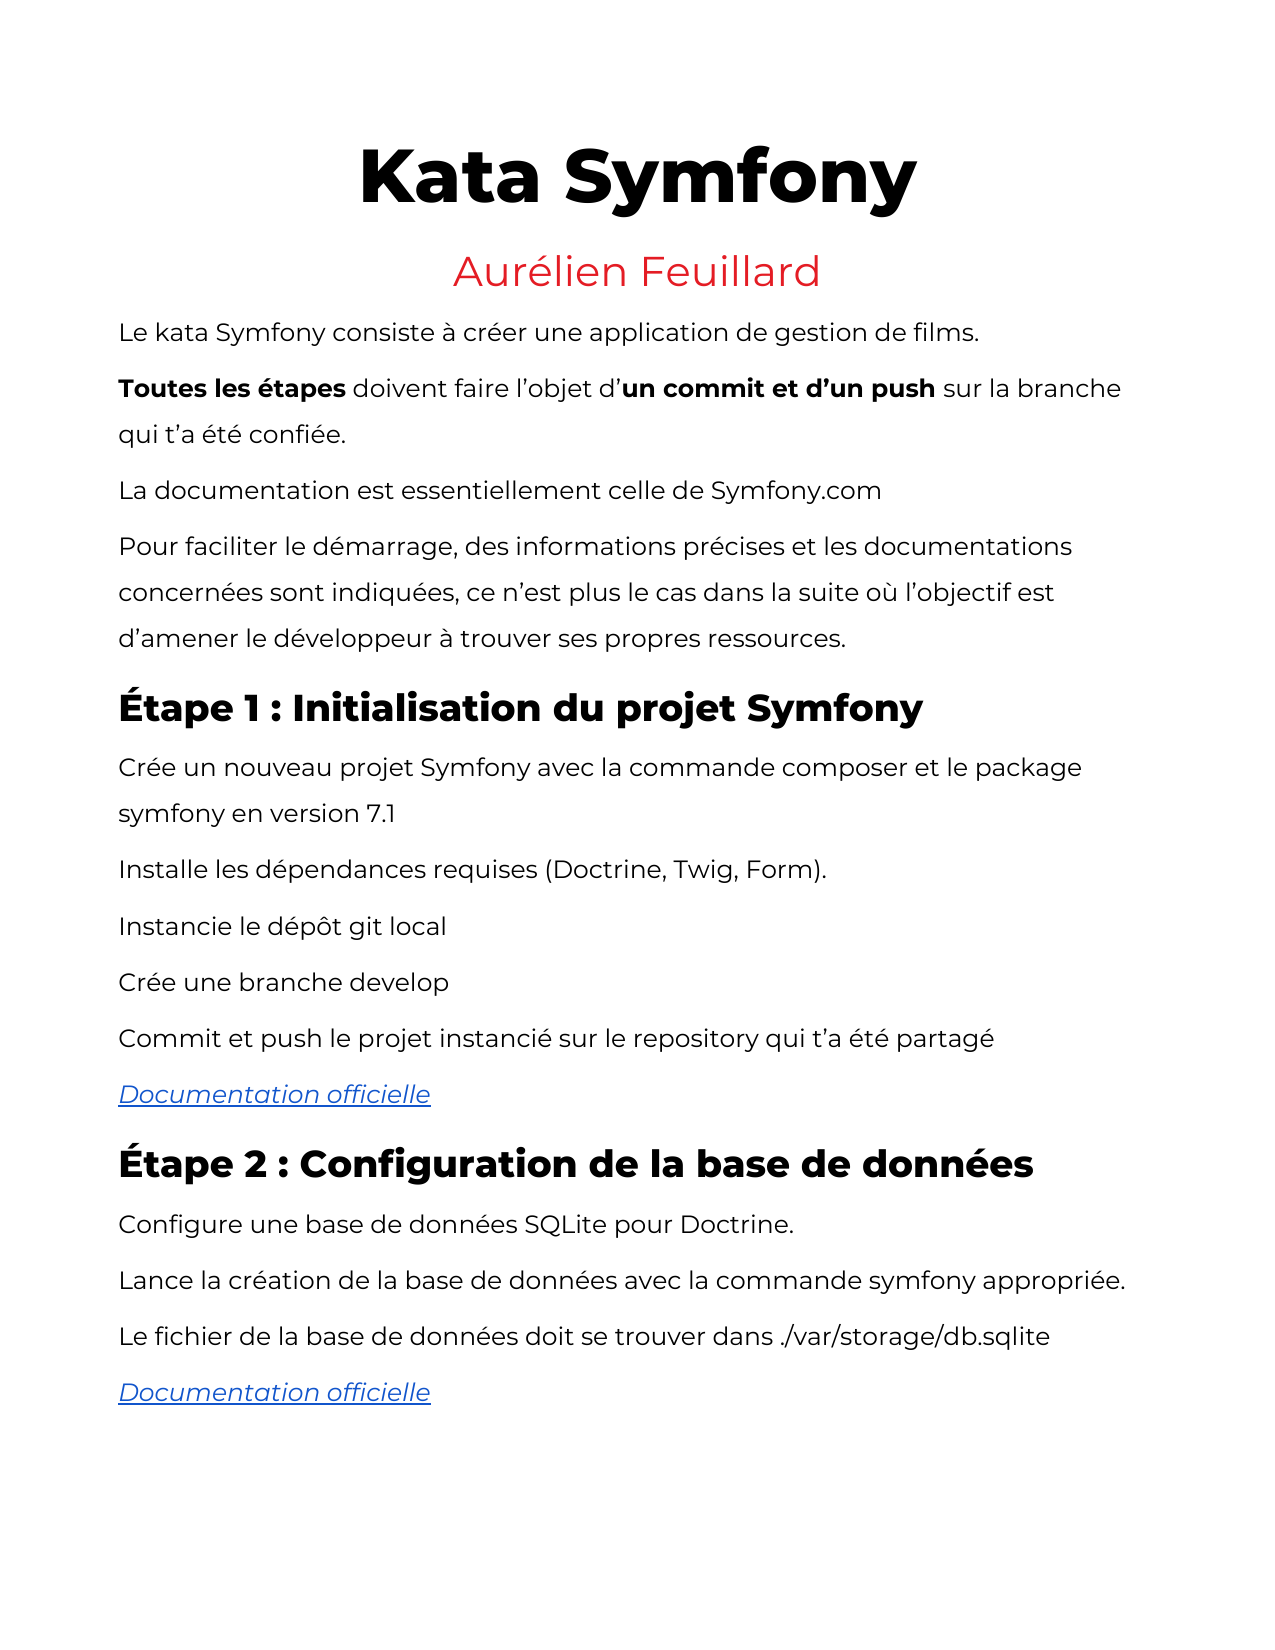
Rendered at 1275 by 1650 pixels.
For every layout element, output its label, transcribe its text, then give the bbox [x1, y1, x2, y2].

subtitle Étape 1 : Initialisation du projet Symfony [118, 685, 1157, 731]
text Pour faciliter le démarrage, des informations précises et les documentations concernées sont indiquées, ce n’est plus le cas dans la suite où l’objectif est d’amener le développeur à trouver ses propres ressources. [118, 532, 1157, 653]
text Lance la création de la base de données avec la commande symfony appropriée. [118, 1265, 1157, 1296]
text Documentation officielle [118, 1079, 1157, 1110]
text Crée un nouveau projet Symfony avec la commande composer et le package symfony en version 7.1 [118, 753, 1157, 829]
subtitle Étape 2 : Configuration de la base de données [118, 1142, 1157, 1187]
text Documentation officielle [118, 1377, 1157, 1408]
text Installe les dépendances requises (Doctrine, Twig, Form). [118, 854, 1157, 885]
text Crée une branche develop [118, 967, 1157, 997]
text La documentation est essentiellement celle de Symfony.com [118, 475, 1157, 506]
subtitle Aurélien Feuillard [118, 246, 1157, 297]
text Configure une base de données SQLite pour Doctrine. [118, 1209, 1157, 1239]
text Commit et push le projet instancié sur le repository qui t’a été partagé [118, 1023, 1157, 1053]
text Instancie le dépôt git local [118, 911, 1157, 941]
text Le kata Symfony consiste à créer une application de gestion de films. [118, 317, 1157, 348]
text Le fichier de la base de données doit se trouver dans ./var/storage/db.sqlite [118, 1321, 1157, 1352]
title Kata Symfony [118, 130, 1157, 222]
text Toutes les étapes doivent faire l’objet d’un commit et d’un push sur la branche qui t’a été confiée. [118, 373, 1157, 450]
